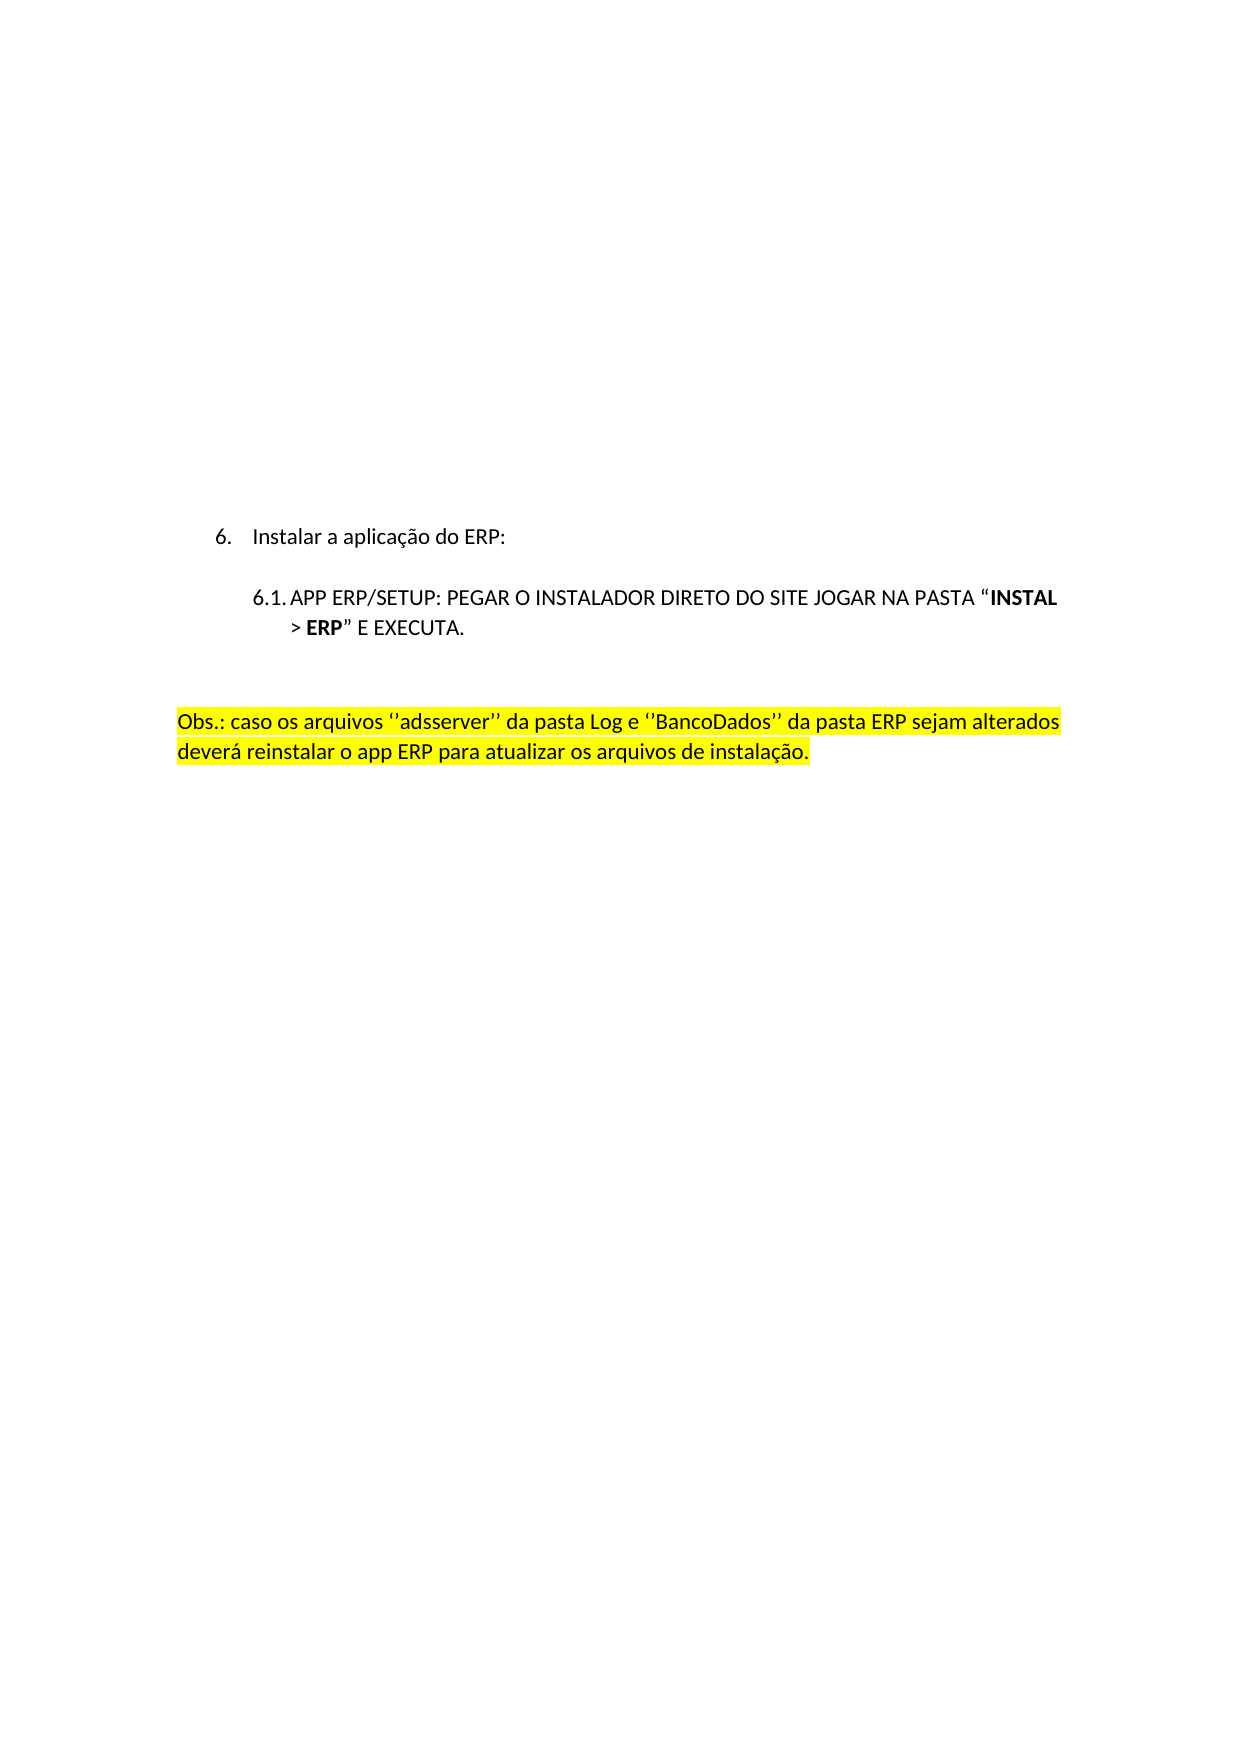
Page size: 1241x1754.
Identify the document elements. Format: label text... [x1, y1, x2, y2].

list Instalar a aplicação do ERP: [215, 522, 1063, 550]
list APP ERP/SETUP: PEGAR O INSTALADOR DIRETO DO SITE JOGAR NA PASTA “INSTAL > ERP” E EXECUTA. [252, 583, 1063, 641]
text Obs.: caso os arquivos ‘’adsserver’’ da pasta Log e ‘’BancoDados’’ da pasta ERP sejam alterados deverá reinstalar o app ERP para atualizar os arquivos de instalação. [177, 707, 1063, 765]
